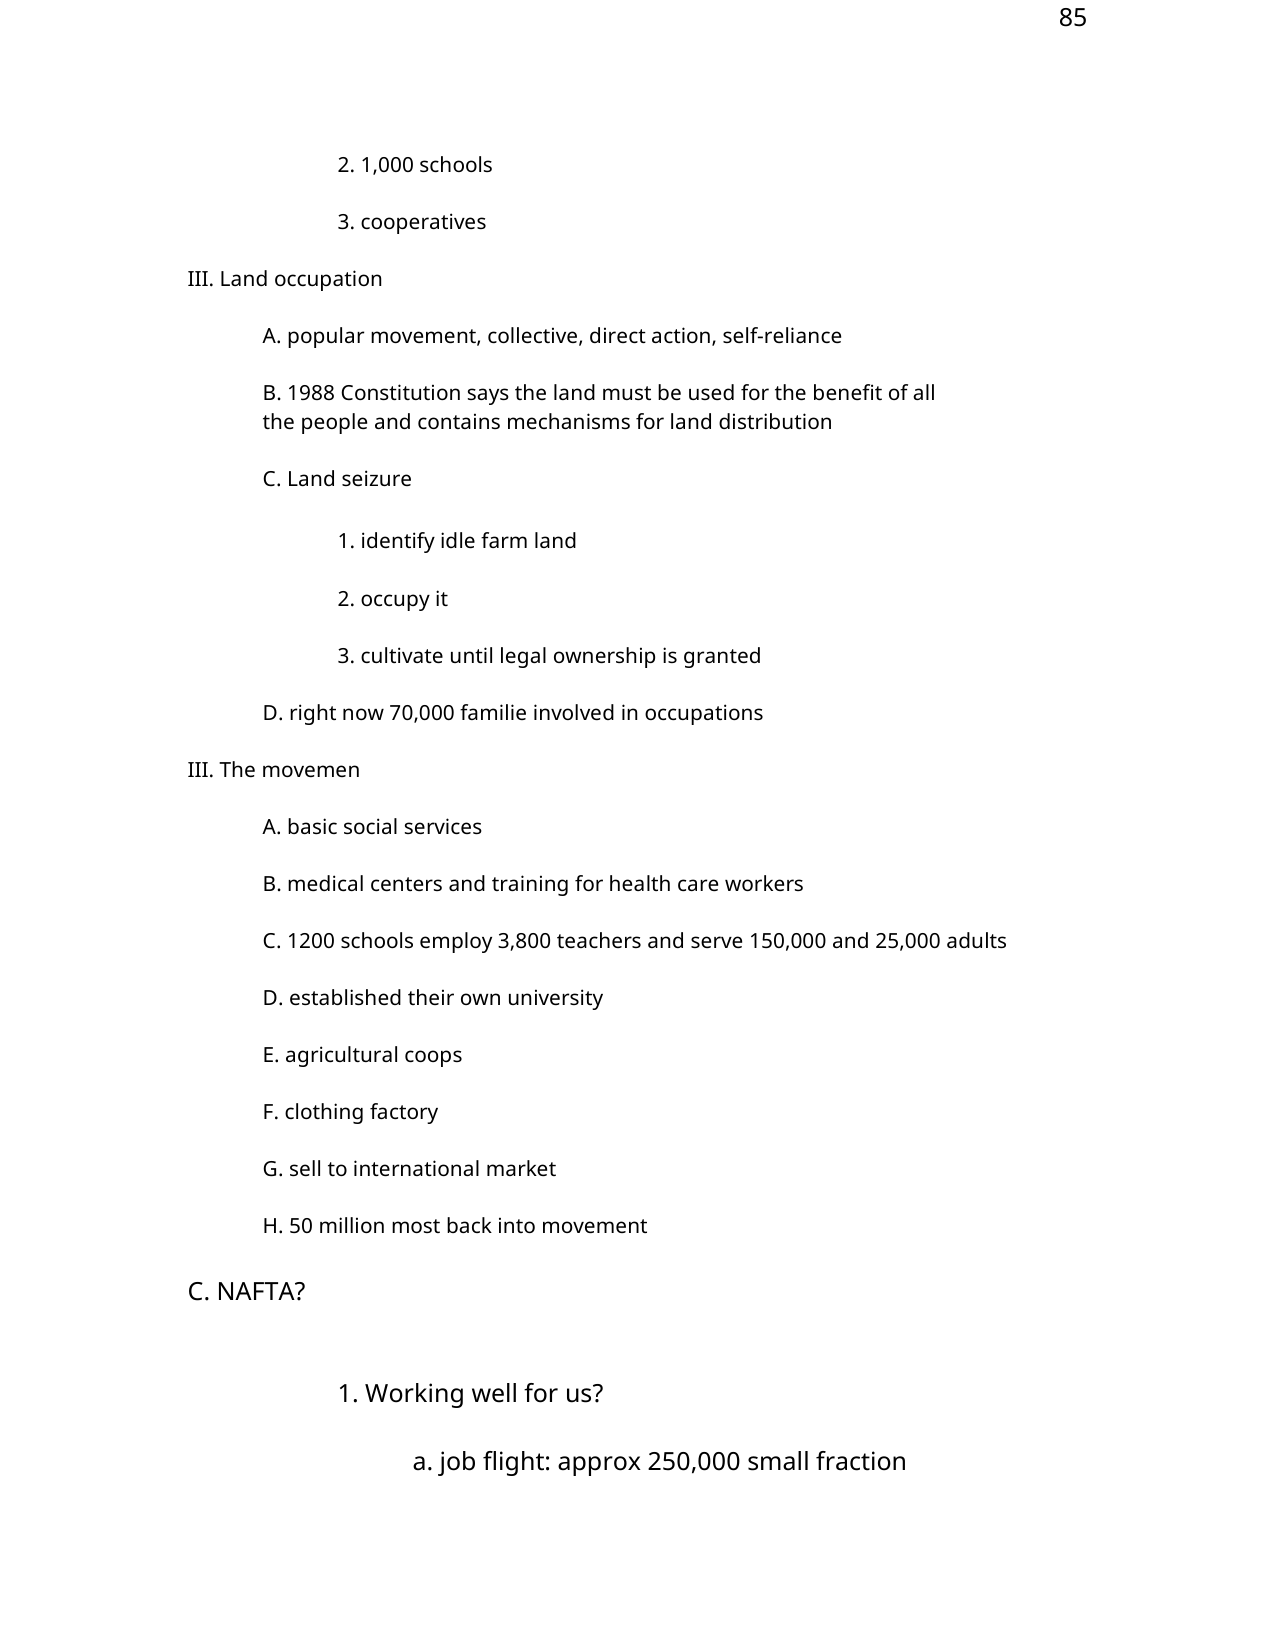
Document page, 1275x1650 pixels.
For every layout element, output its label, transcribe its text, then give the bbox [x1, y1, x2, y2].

text 3. cultivate until legal ownership is granted [187, 641, 1162, 669]
text 3. cooperatives [187, 207, 1162, 236]
text D. right now 70,000 familie involved in occupations [187, 698, 1162, 726]
text a. job flight: approx 250,000 small fraction [187, 1444, 1162, 1478]
text D. established their own university [187, 983, 1162, 1012]
text E. agricultural coops [187, 1040, 1162, 1069]
text C. Land seizure [187, 464, 1162, 492]
text F. clothing factory [187, 1097, 1162, 1126]
text A. popular movement, collective, direct action, self-reliance [187, 321, 1162, 350]
text H. 50 million most back into movement [187, 1211, 1162, 1240]
text B. medical centers and training for health care workers [187, 869, 1162, 897]
text C. 1200 schools employ 3,800 teachers and serve 150,000 and 25,000 adults [187, 926, 1162, 954]
text III. The movemen [187, 755, 1162, 783]
text B. 1988 Constitution says the land must be used for the benefit of all [187, 378, 1162, 407]
text the people and contains mechanisms for land distribution [187, 407, 1162, 435]
text 2. 1,000 schools [187, 150, 1162, 178]
text 2. occupy it [187, 583, 1162, 612]
text 1. identify idle farm land [187, 526, 1162, 555]
text G. sell to international market [187, 1154, 1162, 1183]
text C. NAFTA? [187, 1274, 1162, 1308]
text 1. Working well for us? [187, 1376, 1162, 1410]
text III. Land occupation [187, 264, 1162, 293]
text A. basic social services [187, 812, 1162, 840]
